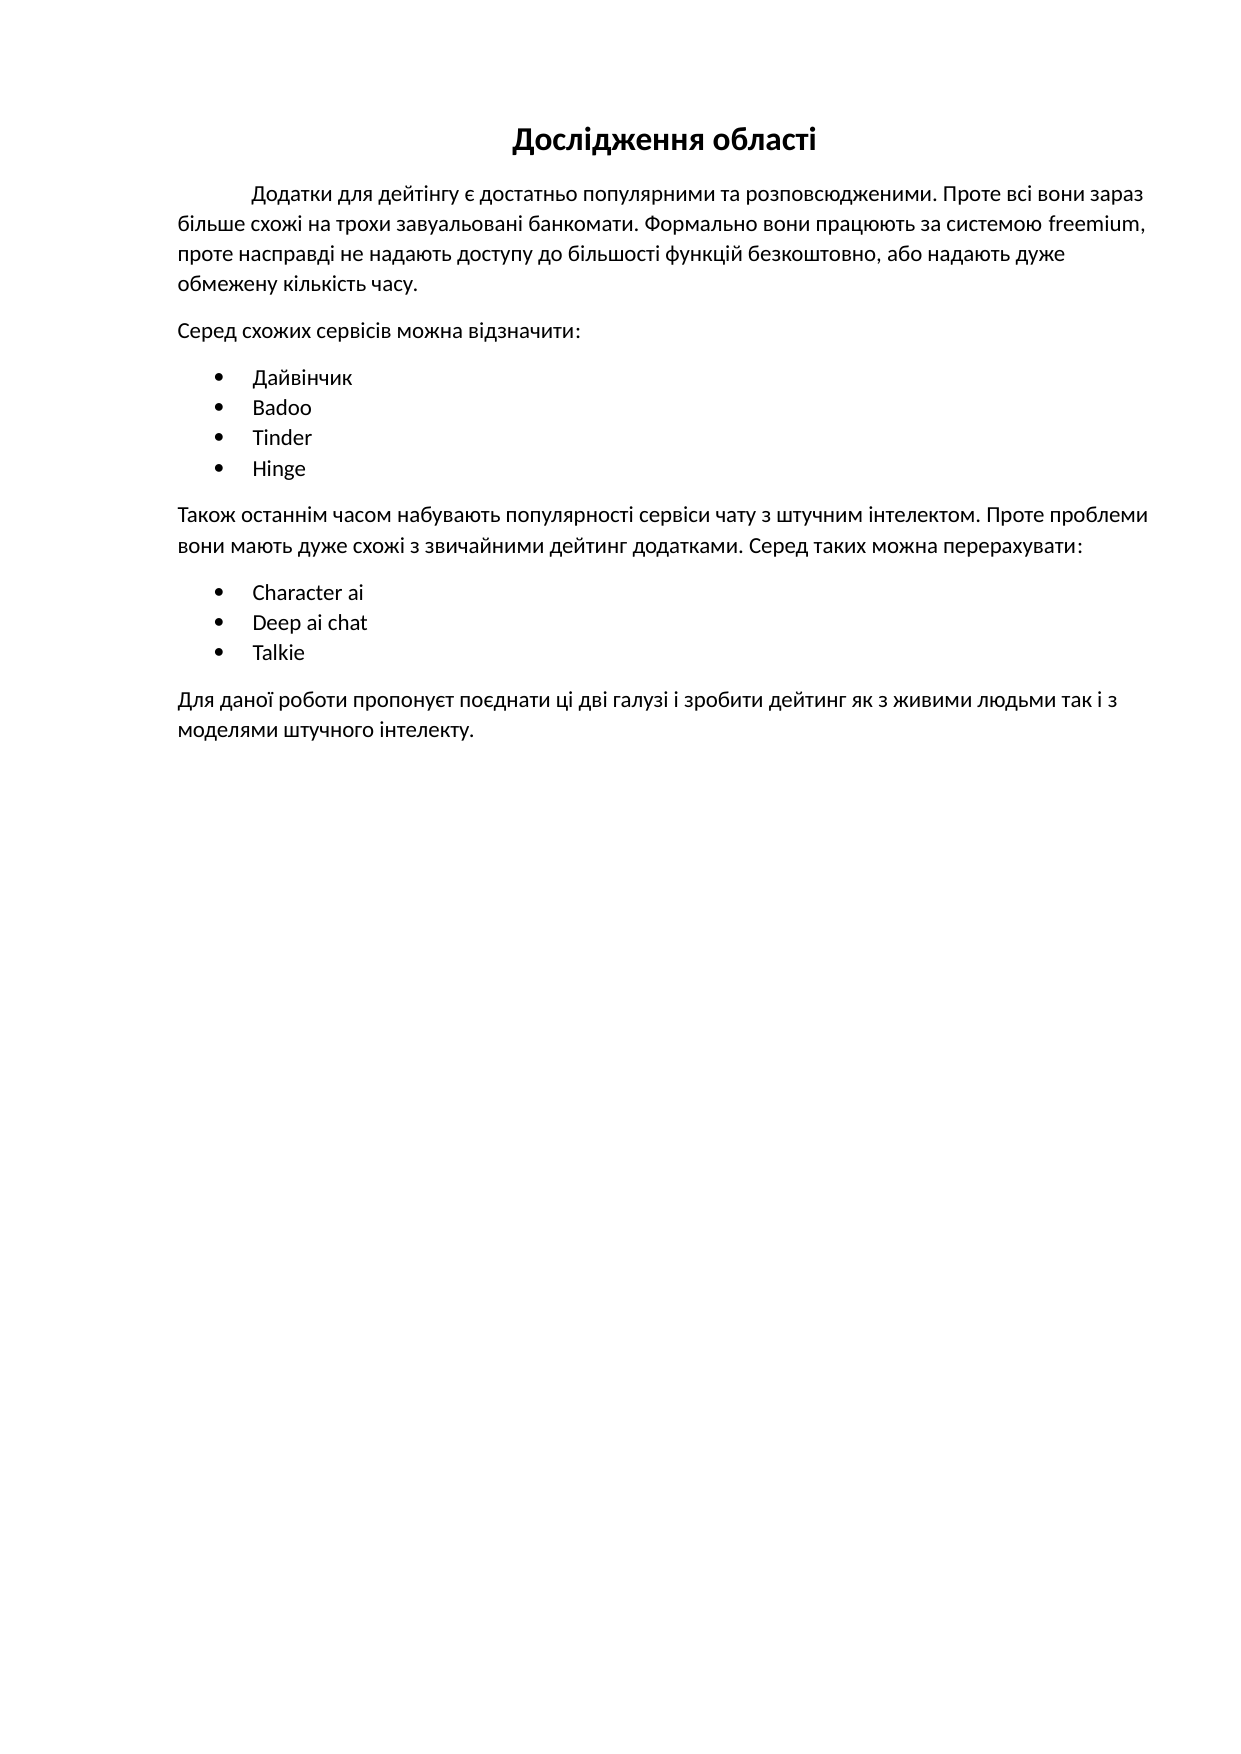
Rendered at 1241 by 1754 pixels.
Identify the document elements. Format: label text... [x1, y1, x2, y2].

list Talkie [215, 638, 1152, 666]
text Для даної роботи пропонуєт поєднати ці дві галузі і зробити дейтинг як з живими людьми так і з моделями штучного інтелекту. [177, 685, 1152, 743]
list Дайвінчик [215, 363, 1152, 391]
text Серед схожих сервісів можна відзначити: [177, 316, 1152, 344]
list Tinder [215, 423, 1152, 452]
list Deep ai chat [215, 608, 1152, 636]
list Badoo [215, 393, 1152, 421]
list Character ai [215, 578, 1152, 606]
text Дослідження області [177, 118, 1152, 159]
text Також останнім часом набувають популярності сервіси чату з штучним інтелектом. Проте проблеми вони мають дуже схожі з звичайними дейтинг додатками. Серед таких можна перерахувати: [177, 501, 1152, 559]
list Hinge [215, 454, 1152, 482]
text Додатки для дейтінгу є достатньо популярними та розповсюдженими. Проте всі вони зараз більше схожі на трохи завуальовані банкомати. Формально вони працюють за системою freemium, проте насправді не надають доступу до більшості функцій безкоштовно, або надають дуже обмежену кількість часу. [177, 179, 1152, 297]
